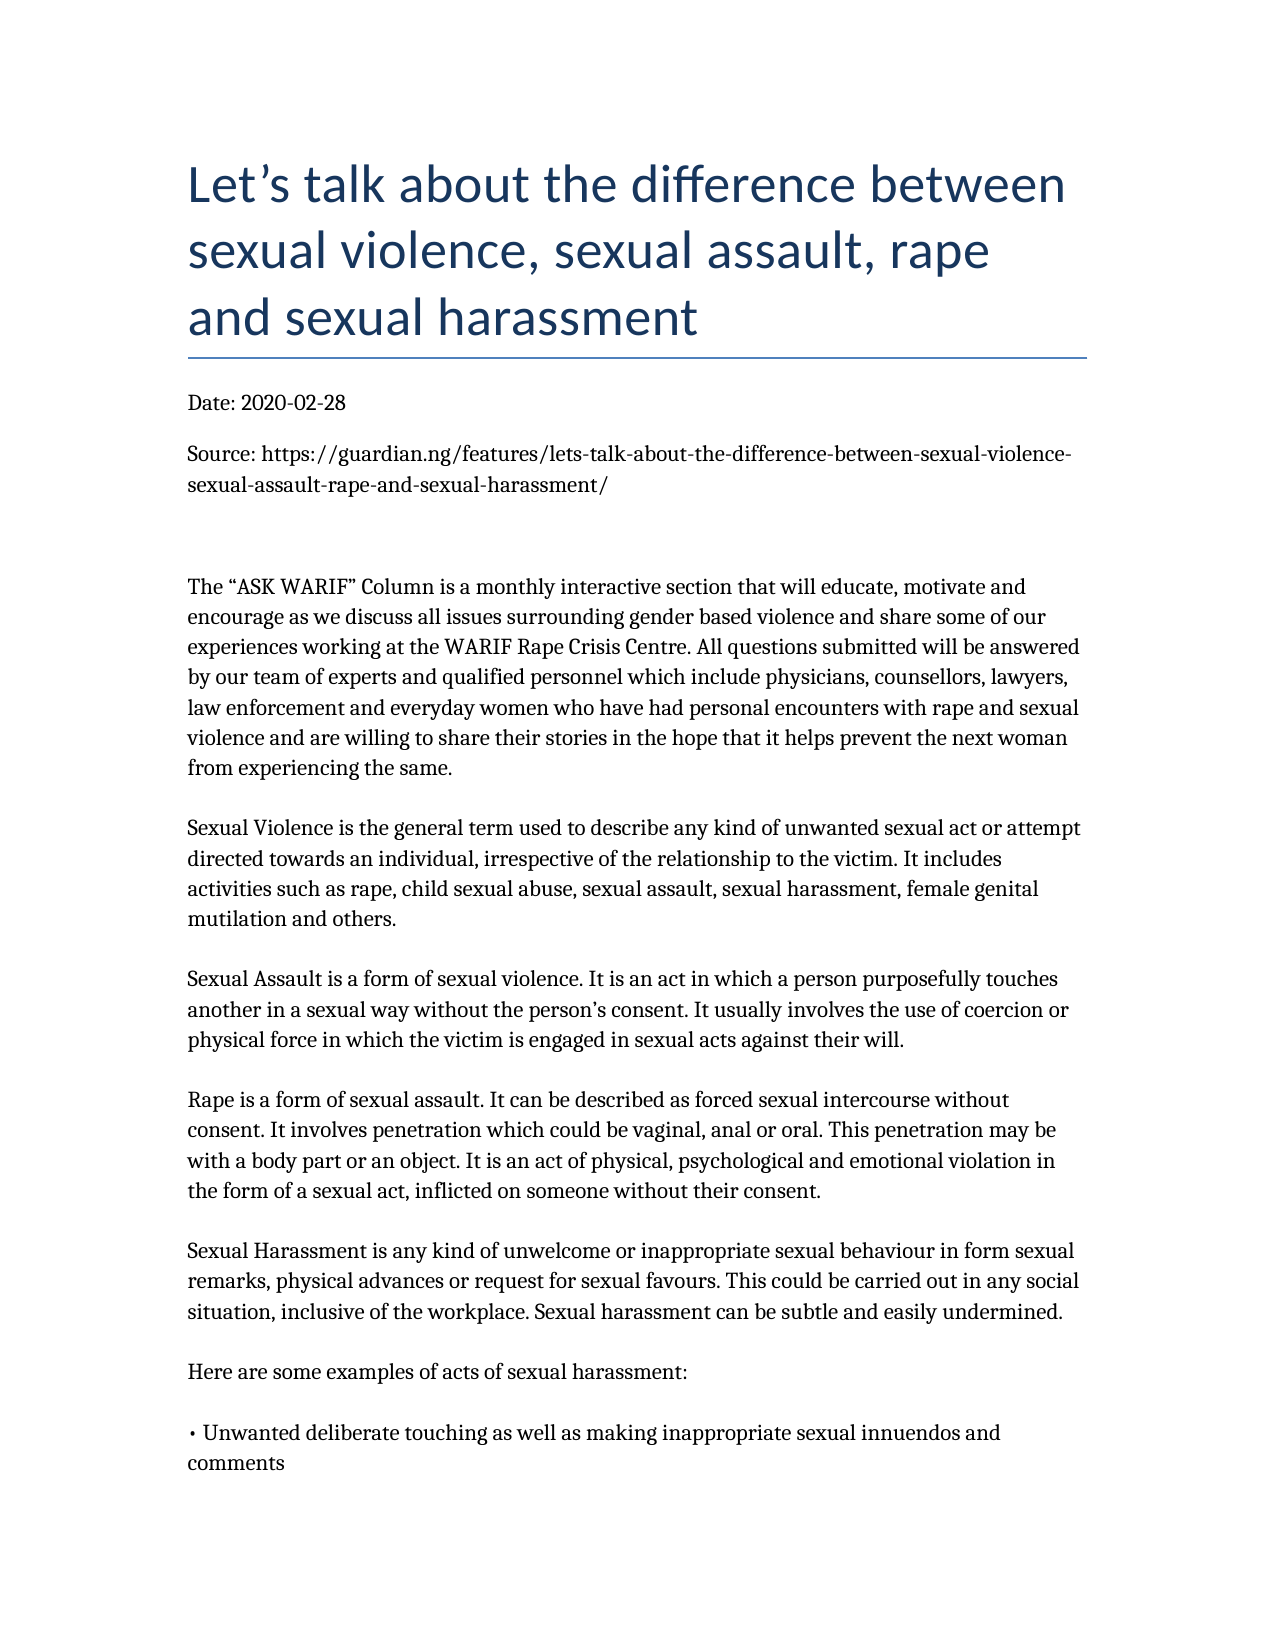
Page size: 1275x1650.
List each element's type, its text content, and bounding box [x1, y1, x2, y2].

text Source: https://guardian.ng/features/lets-talk-about-the-difference-between-sexual-violence-sexual-assault-rape-and-sexual-harassment/ [187, 441, 1087, 498]
title Let’s talk about the difference between sexual violence, sexual assault, rape and sexual harassment [187, 150, 1087, 359]
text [187, 573, 1087, 1476]
text Date: 2020-02-28 [187, 390, 1087, 416]
